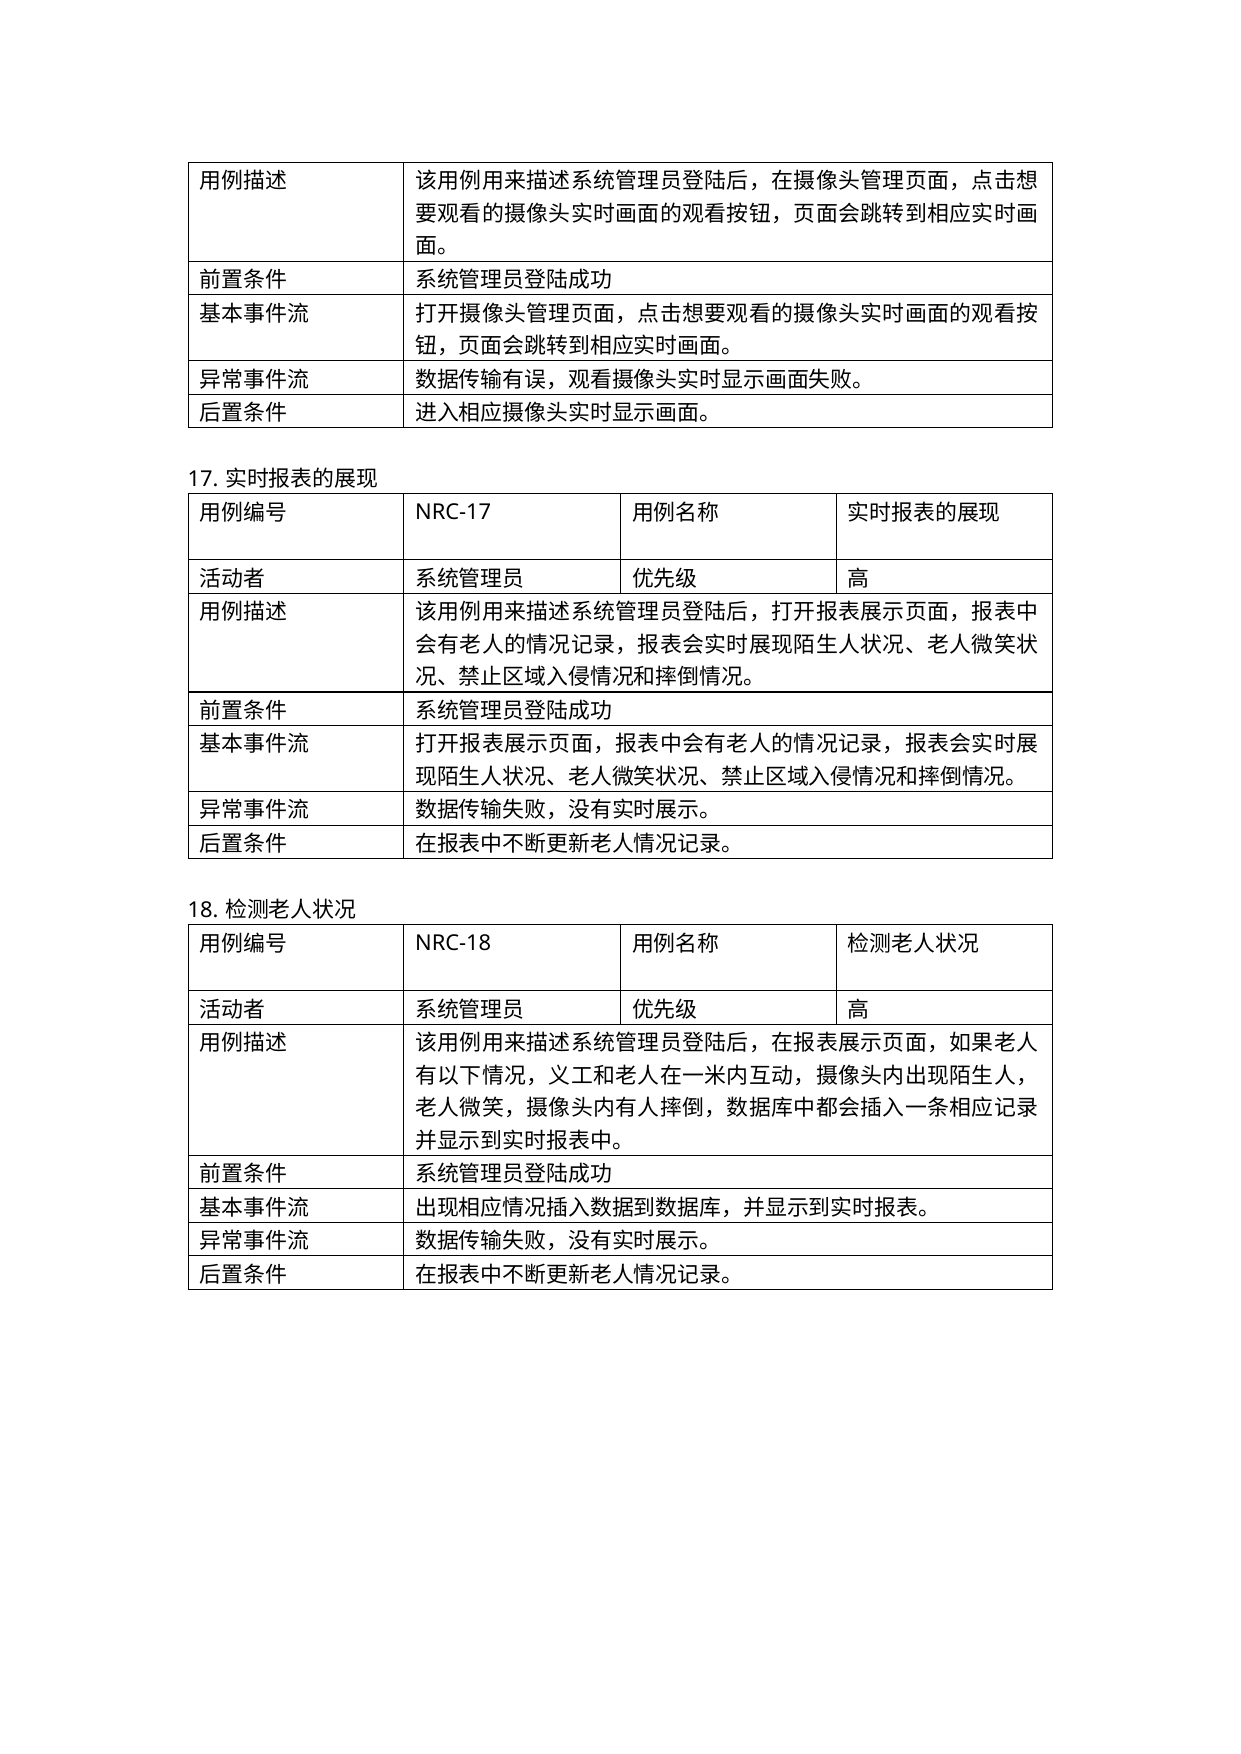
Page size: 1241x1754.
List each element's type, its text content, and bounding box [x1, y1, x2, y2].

table_cell 高 [837, 991, 1052, 1024]
table_cell 基本事件流 [189, 295, 403, 360]
table_header 用例编号 [189, 494, 403, 559]
table_cell 后置条件 [189, 1256, 403, 1289]
table_cell 在报表中不断更新老人情况记录。 [404, 826, 1052, 858]
table_cell 系统管理员登陆成功 [404, 262, 1052, 294]
table_cell 该用例用来描述系统管理员登陆后，在摄像头管理页面，点击想要观看的摄像头实时画面的观看按钮，页面会跳转到相应实时画面。 [404, 163, 1052, 261]
table_cell 活动者 [189, 560, 403, 593]
table_cell 数据传输失败，没有实时展示。 [404, 792, 1052, 824]
table_cell 基本事件流 [189, 1189, 403, 1222]
table_cell 数据传输失败，没有实时展示。 [404, 1223, 1052, 1255]
table_header NRC-17 [404, 494, 620, 559]
table_cell 前置条件 [189, 693, 403, 725]
table_cell 优先级 [621, 991, 836, 1024]
table_cell 基本事件流 [189, 726, 403, 791]
table_cell 活动者 [189, 991, 403, 1024]
table_cell 系统管理员 [404, 560, 620, 593]
table_header 用例名称 [621, 494, 836, 559]
table_cell 异常事件流 [189, 1223, 403, 1255]
table_cell 用例描述 [189, 163, 403, 261]
table_cell 数据传输有误，观看摄像头实时显示画面失败。 [404, 361, 1052, 394]
table_cell 优先级 [621, 560, 836, 593]
table_cell 前置条件 [189, 262, 403, 294]
table_cell 用例描述 [189, 1025, 403, 1155]
table_cell 系统管理员登陆成功 [404, 1156, 1052, 1188]
table_header 用例编号 [189, 925, 403, 990]
table_header 实时报表的展现 [837, 494, 1052, 559]
table_cell 高 [837, 560, 1052, 593]
table_cell 打开摄像头管理页面，点击想要观看的摄像头实时画面的观看按钮，页面会跳转到相应实时画面。 [404, 295, 1052, 360]
list 实时报表的展现 [187, 461, 1053, 493]
table_cell 前置条件 [189, 1156, 403, 1188]
table_cell 后置条件 [189, 826, 403, 858]
table_cell 系统管理员登陆成功 [404, 693, 1052, 725]
table_header 检测老人状况 [837, 925, 1052, 990]
table_cell 用例描述 [189, 594, 403, 691]
table_cell 该用例用来描述系统管理员登陆后，打开报表展示页面，报表中会有老人的情况记录，报表会实时展现陌生人状况、老人微笑状况、禁止区域入侵情况和摔倒情况。 [404, 594, 1052, 691]
table_cell 该用例用来描述系统管理员登陆后，在报表展示页面，如果老人有以下情况，义工和老人在一米内互动，摄像头内出现陌生人，老人微笑，摄像头内有人摔倒，数据库中都会插入一条相应记录并显示到实时报表中。 [404, 1025, 1052, 1155]
table_header 用例名称 [621, 925, 836, 990]
list 检测老人状况 [187, 892, 1053, 924]
table_cell 出现相应情况插入数据到数据库，并显示到实时报表。 [404, 1189, 1052, 1222]
table_cell 异常事件流 [189, 361, 403, 394]
table_header NRC-18 [404, 925, 620, 990]
table_cell 在报表中不断更新老人情况记录。 [404, 1256, 1052, 1289]
table_cell 后置条件 [189, 395, 403, 427]
table_cell 系统管理员 [404, 991, 620, 1024]
table_cell 进入相应摄像头实时显示画面。 [404, 395, 1052, 427]
table_cell 打开报表展示页面，报表中会有老人的情况记录，报表会实时展现陌生人状况、老人微笑状况、禁止区域入侵情况和摔倒情况。 [404, 726, 1052, 791]
table_cell 异常事件流 [189, 792, 403, 824]
